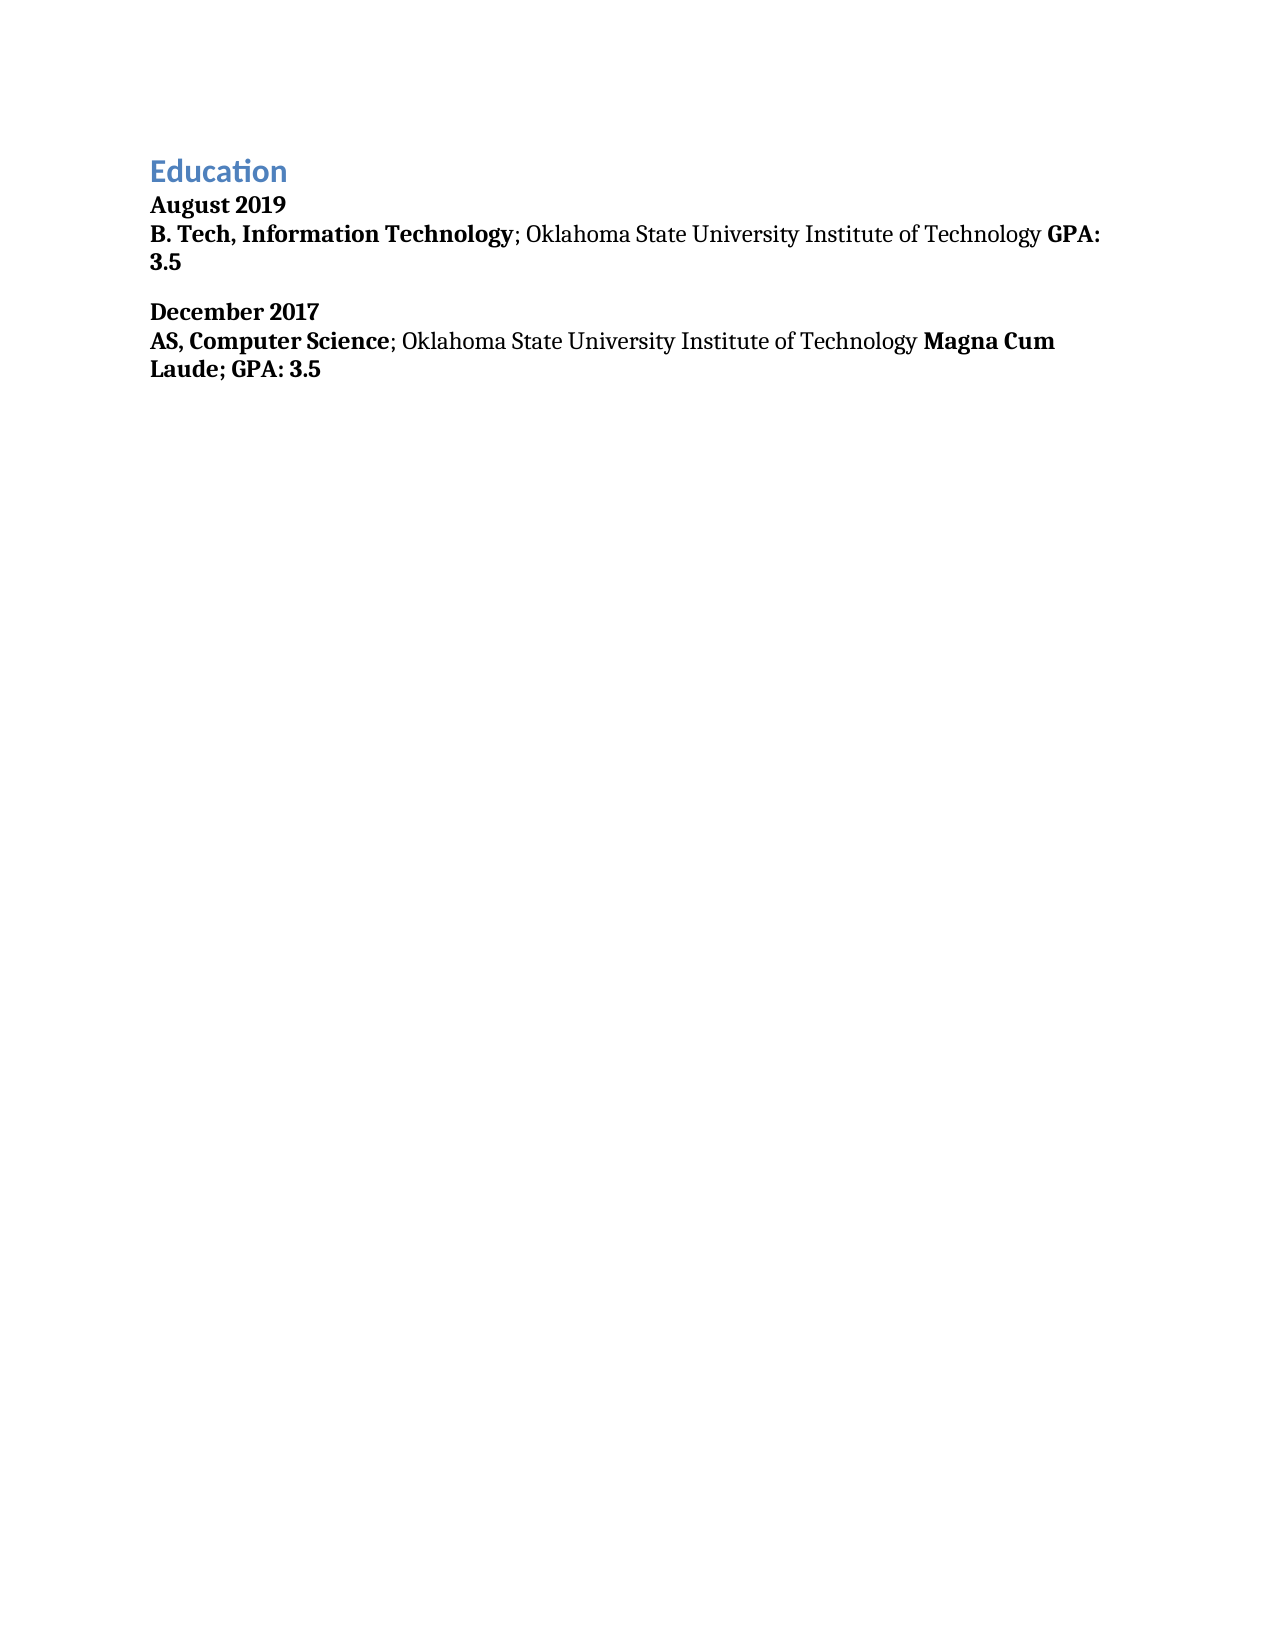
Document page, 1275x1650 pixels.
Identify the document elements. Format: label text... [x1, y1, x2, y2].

text AS, Computer Science; Oklahoma State University Institute of Technology Magna Cum Laude; GPA: 3.5 [150, 327, 1125, 384]
text December 2017 [150, 298, 1125, 327]
subtitle Education [150, 150, 1125, 191]
text August 2019 [150, 191, 1125, 219]
text B. Tech, Information Technology; Oklahoma State University Institute of Technology GPA: 3.5 [150, 219, 1125, 277]
